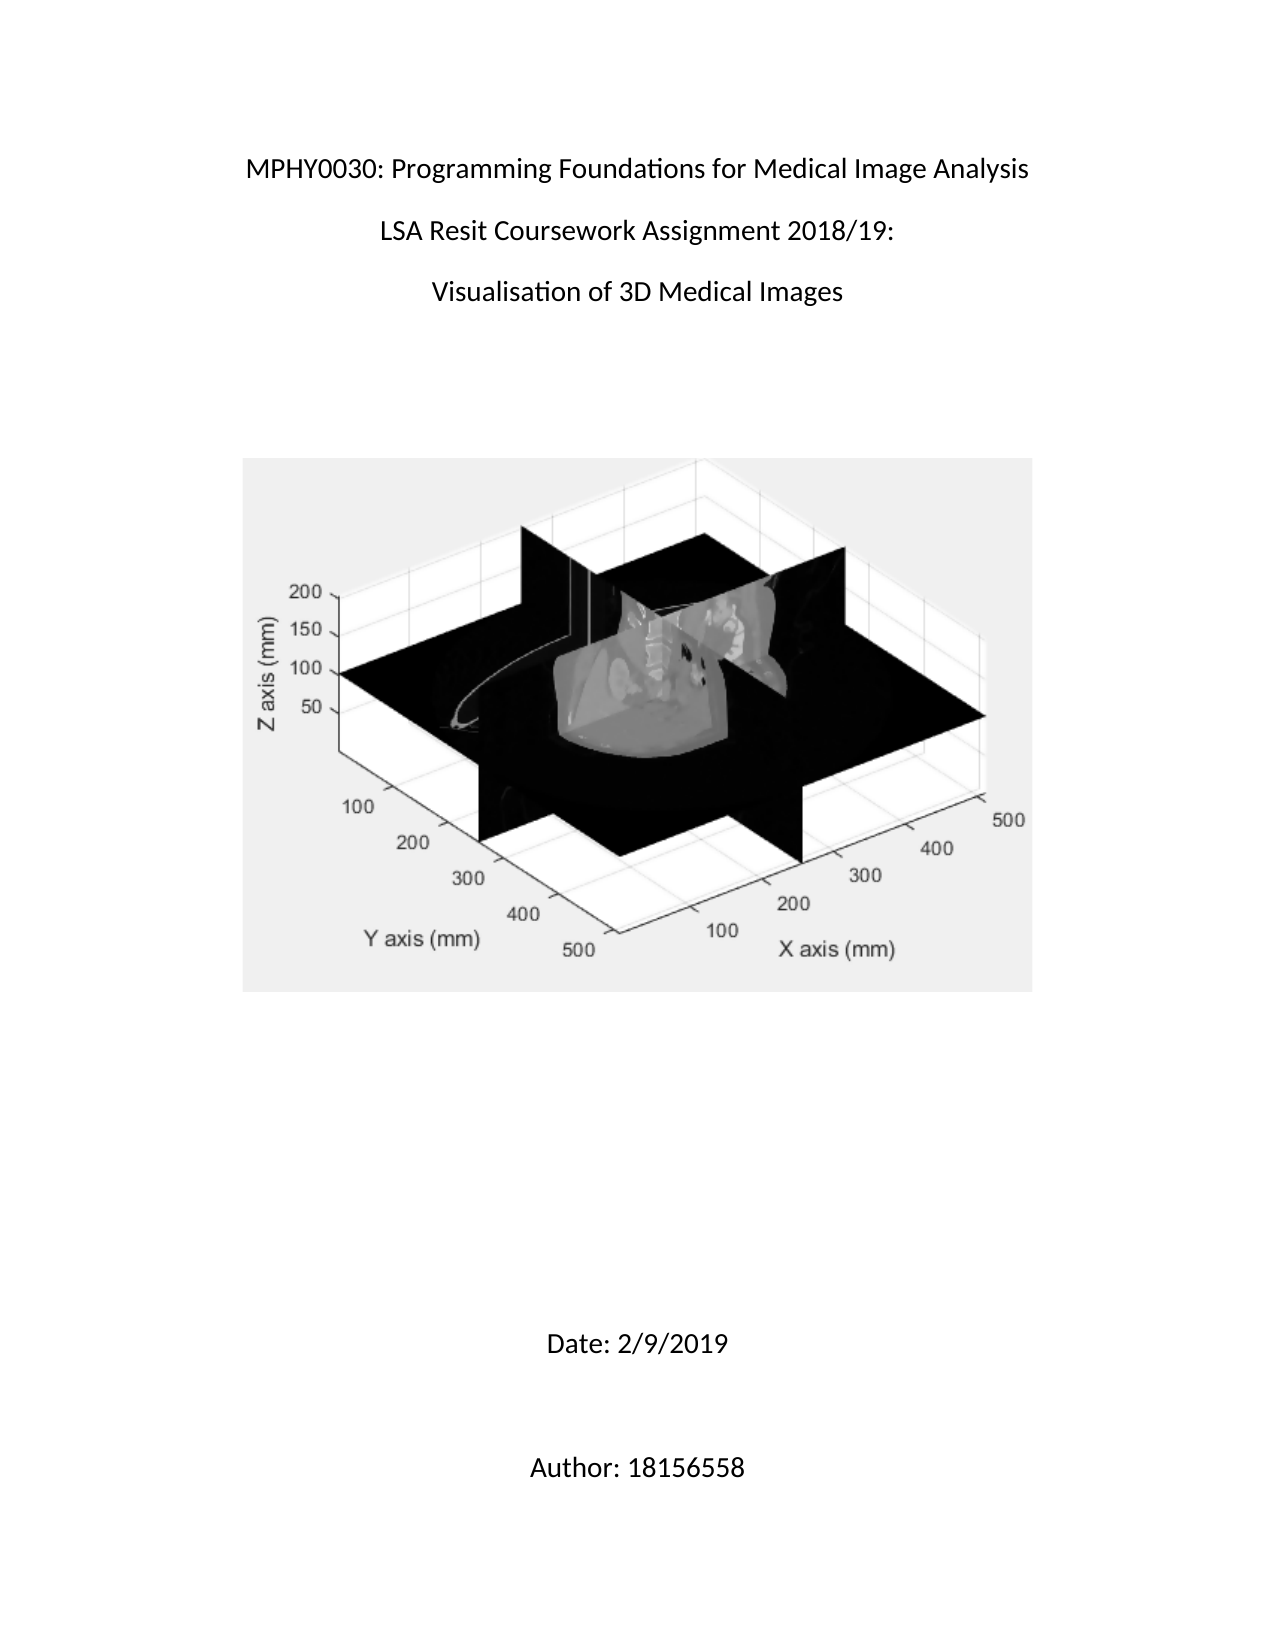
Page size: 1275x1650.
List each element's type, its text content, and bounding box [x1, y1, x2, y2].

text LSA Resit Coursework Assignment 2018/19: [150, 212, 1125, 247]
picture [242, 458, 1033, 992]
text Author: 18156558 [150, 1449, 1125, 1484]
text Date: 2/9/2019 [150, 1325, 1125, 1361]
text Visualisation of 3D Medical Images [150, 273, 1125, 309]
text MPHY0030: Programming Foundations for Medical Image Analysis [150, 150, 1125, 186]
